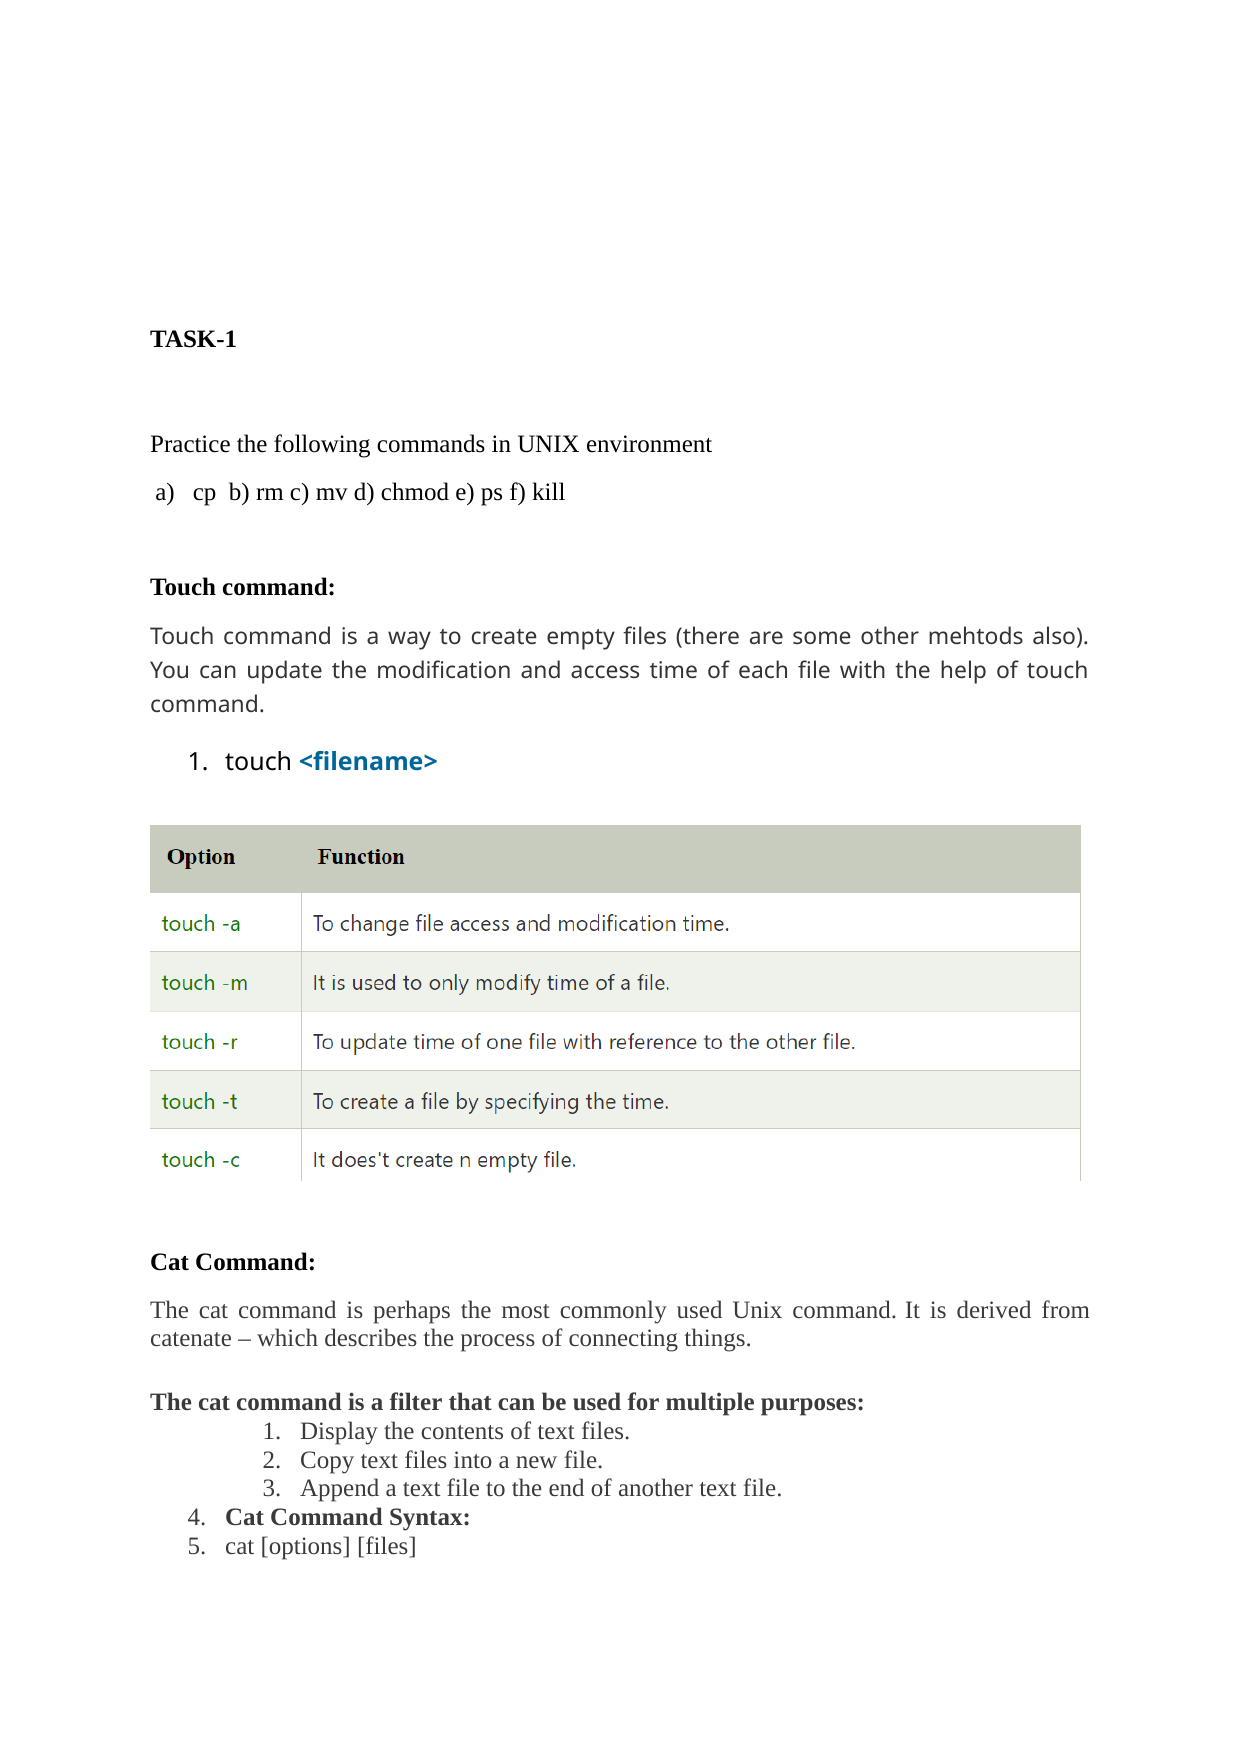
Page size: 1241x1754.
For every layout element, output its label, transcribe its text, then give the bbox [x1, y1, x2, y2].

list touch <filename> [187, 738, 1090, 777]
text The cat command is perhaps the most commonly used Unix command. It is derived from catenate – which describes the process of connecting things. [150, 1295, 1090, 1352]
text Cat Command: [150, 1247, 1090, 1276]
list Display the contents of text files. [262, 1416, 1090, 1445]
list cp b) rm c) mv d) chmod e) ps f) kill [155, 477, 1090, 506]
text TASK-1 [150, 324, 1090, 352]
picture [150, 825, 1091, 1181]
text Touch command: [150, 572, 1090, 601]
list Cat Command Syntax: [187, 1502, 1090, 1531]
text Touch command is a way to create empty files (there are some other mehtods also). You can update the modification and access time of each file with the help of touch command. [150, 685, 1090, 719]
list cat [options] [files] [187, 1531, 1090, 1560]
list Copy text files into a new file. [262, 1445, 1090, 1473]
text The cat command is a filter that can be used for multiple purposes: [150, 1387, 1090, 1416]
text Practice the following commands in UNIX environment [150, 429, 1090, 458]
list Append a text file to the end of another text file. [262, 1473, 1090, 1502]
